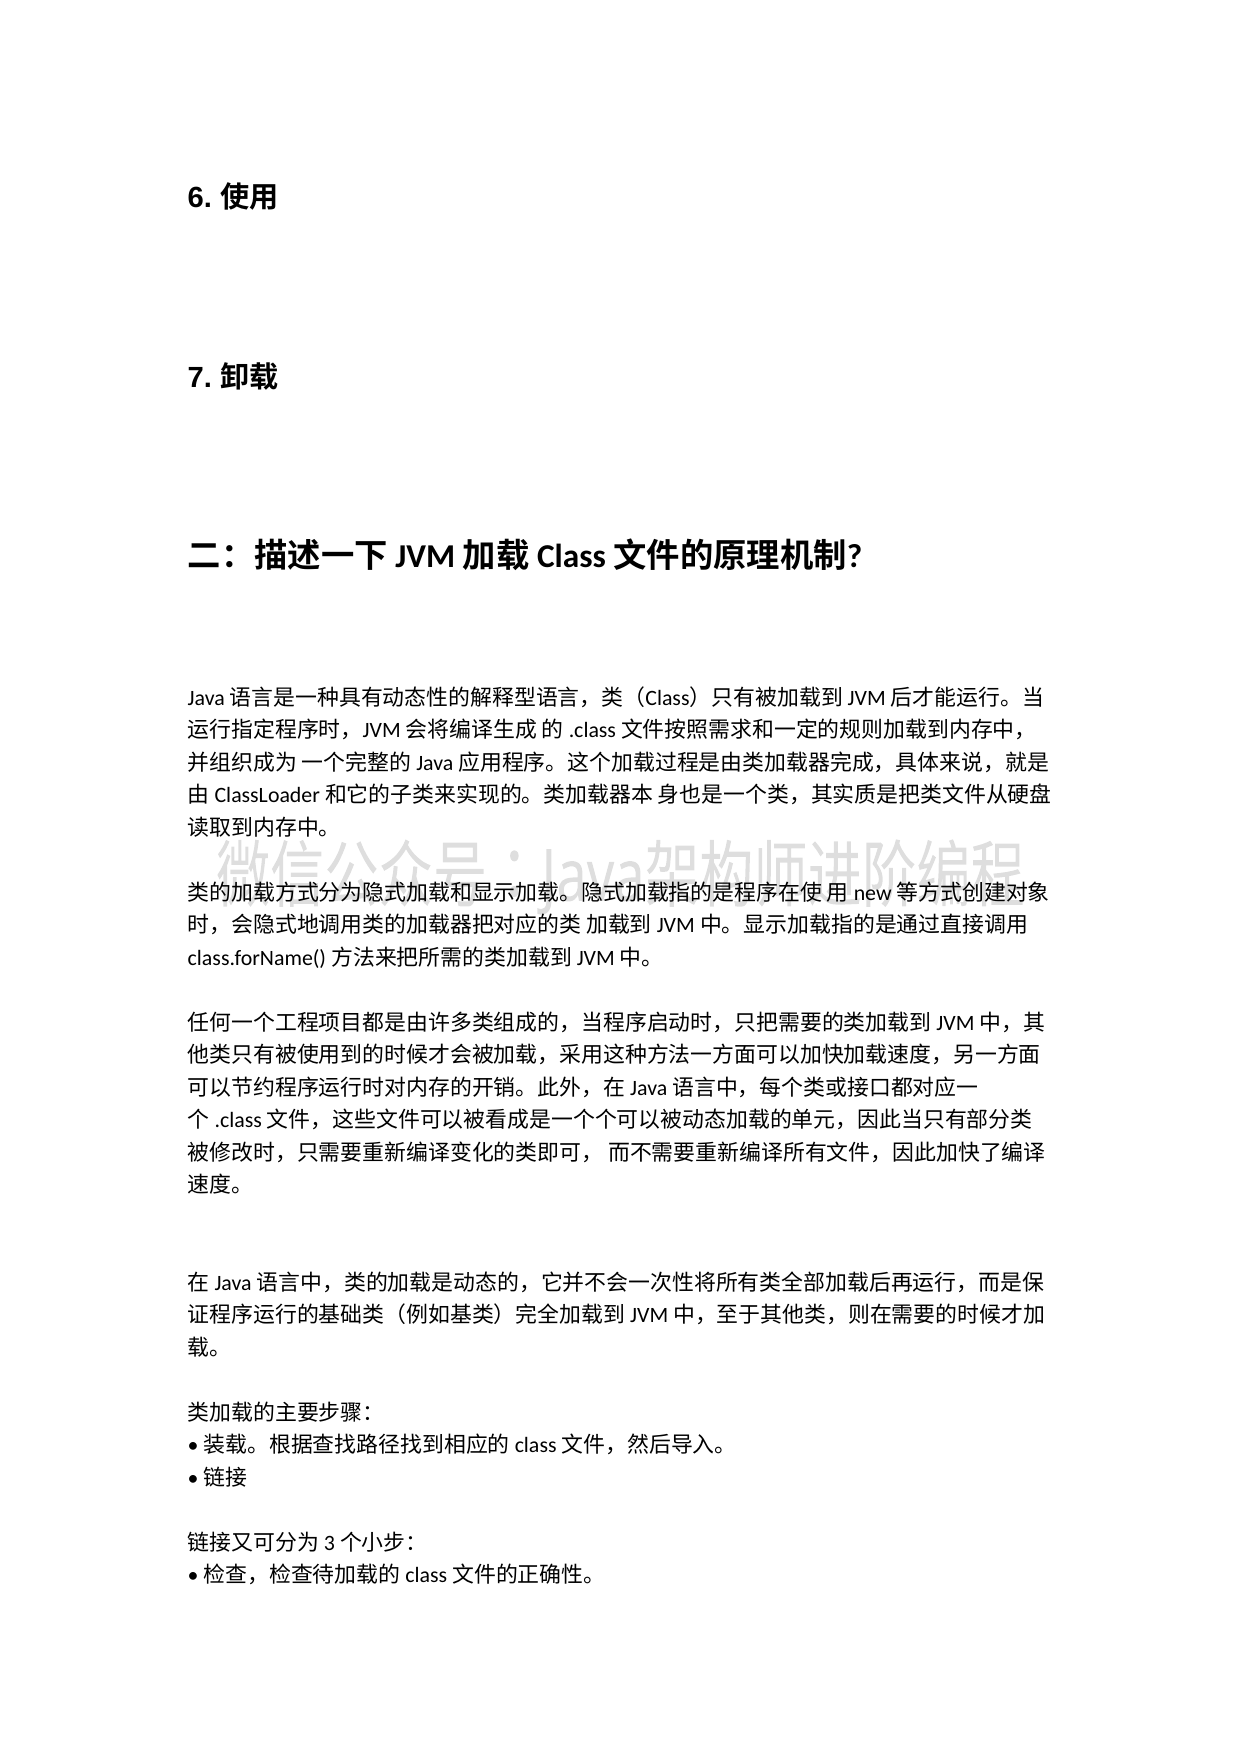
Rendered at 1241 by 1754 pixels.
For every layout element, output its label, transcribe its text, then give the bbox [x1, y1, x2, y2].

subtitle 使用 [187, 162, 1053, 227]
text • 链接 [187, 1459, 1053, 1492]
text • 检查，检查待加载的 class 文件的正确性。 [187, 1557, 1053, 1589]
text 在 Java 语言中，类的加载是动态的，它并不会一次性将所有类全部加载后再运行，而是保证程序运行的基础类（例如基类）完全加载到 JVM 中，至于其他类，则在需要的时候才加载。 [187, 1264, 1053, 1362]
text 个 .class 文件，这些文件可以被看成是一个个可以被动态加载的单元，因此当只有部分类被修改时，只需要重新编译变化的类即可， 而不需要重新编译所有文件，因此加快了编译速度。 [187, 1102, 1053, 1199]
text Java 语言是一种具有动态性的解释型语言，类（Class）只有被加载到 JVM 后才能运行。当运行指定程序时，JVM 会将编译生成 的 .class 文件按照需求和一定的规则加载到内存中，并组织成为 一个完整的 Java 应用程序。这个加载过程是由类加载器完成，具体来说，就是由 ClassLoader 和它的子类来实现的。类加载器本 身也是一个类，其实质是把类文件从硬盘读取到内存中。 [187, 679, 1053, 842]
text 类的加载方式分为隐式加载和显示加载。隐式加载指的是程序在使 用 new 等方式创建对象时，会隐式地调用类的加载器把对应的类 加载到 JVM 中。显示加载指的是通过直接调用 class.forName() 方法来把所需的类加载到 JVM 中。 [187, 874, 1053, 972]
text • 装载。根据查找路径找到相应的 class 文件，然后导入。 [187, 1427, 1053, 1459]
text 链接又可分为 3 个小步： [187, 1524, 1053, 1557]
text 任何一个工程项目都是由许多类组成的，当程序启动时，只把需要的类加载到 JVM 中，其他类只有被使用到的时候才会被加载，采用这种方法一方面可以加快加载速度，另一方面可以节约程序运行时对内存的开销。此外，在 Java 语言中，每个类或接口都对应一 [187, 1004, 1053, 1102]
text 类加载的主要步骤： [187, 1394, 1053, 1427]
subtitle 7. 卸载 [187, 342, 1053, 407]
subtitle 二：描述一下 JVM 加载 Class 文件的原理机制? [187, 520, 1053, 585]
